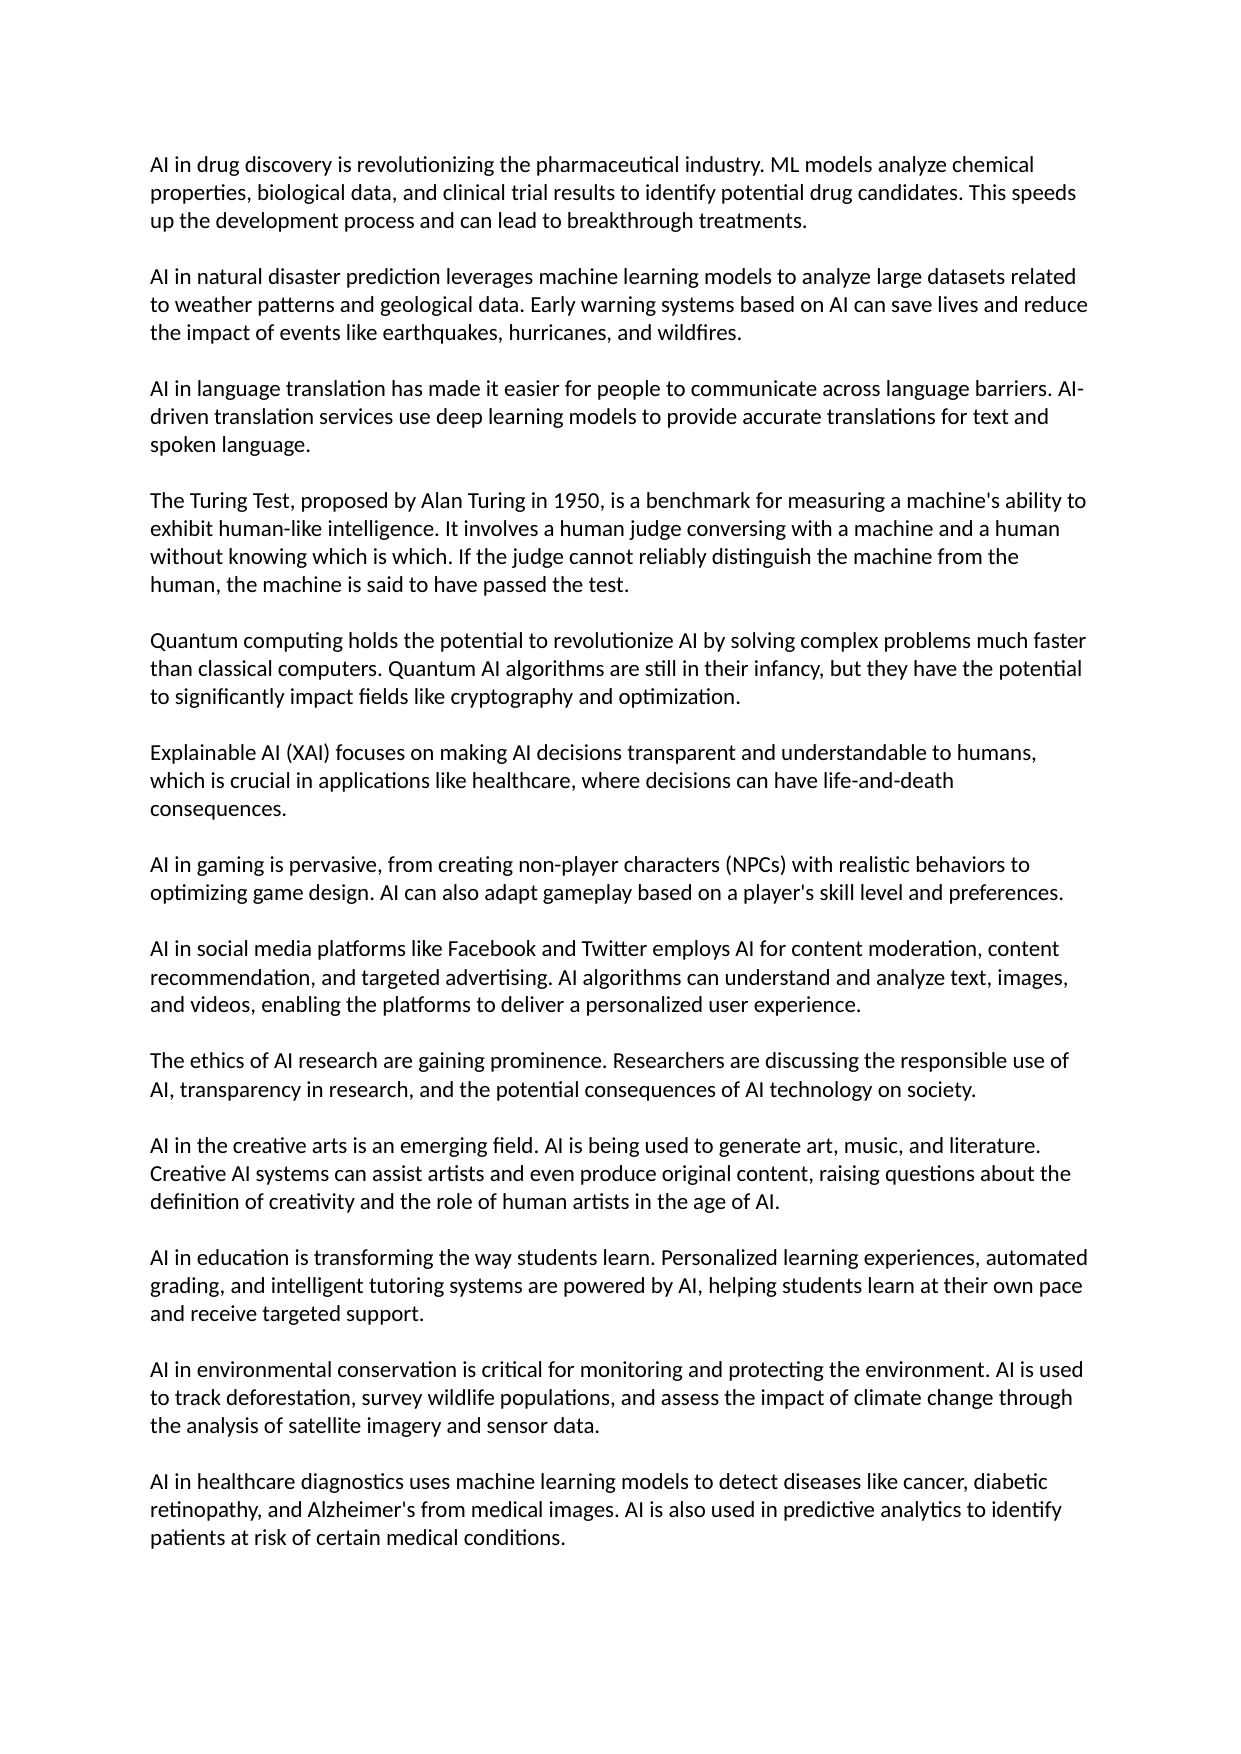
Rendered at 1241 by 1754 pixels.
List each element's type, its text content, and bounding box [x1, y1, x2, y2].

text The ethics of AI research are gaining prominence. Researchers are discussing the responsible use of AI, transparency in research, and the potential consequences of AI technology on society. [150, 1047, 1090, 1103]
text Quantum computing holds the potential to revolutionize AI by solving complex problems much faster than classical computers. Quantum AI algorithms are still in their infancy, but they have the potential to significantly impact fields like cryptography and optimization. [150, 626, 1090, 710]
text AI in healthcare diagnostics uses machine learning models to detect diseases like cancer, diabetic retinopathy, and Alzheimer's from medical images. AI is also used in predictive analytics to identify patients at risk of certain medical conditions. [150, 1467, 1090, 1551]
text AI in language translation has made it easier for people to communicate across language barriers. AI-driven translation services use deep learning models to provide accurate translations for text and spoken language. [150, 374, 1090, 458]
text Explainable AI (XAI) focuses on making AI decisions transparent and understandable to humans, which is crucial in applications like healthcare, where decisions can have life-and-death consequences. [150, 738, 1090, 822]
text AI in education is transforming the way students learn. Personalized learning experiences, automated grading, and intelligent tutoring systems are powered by AI, helping students learn at their own pace and receive targeted support. [150, 1243, 1090, 1327]
text The Turing Test, proposed by Alan Turing in 1950, is a benchmark for measuring a machine's ability to exhibit human-like intelligence. It involves a human judge conversing with a machine and a human without knowing which is which. If the judge cannot reliably distinguish the machine from the human, the machine is said to have passed the test. [150, 486, 1090, 598]
text AI in social media platforms like Facebook and Twitter employs AI for content moderation, content recommendation, and targeted advertising. AI algorithms can understand and analyze text, images, and videos, enabling the platforms to deliver a personalized user experience. [150, 934, 1090, 1019]
text AI in drug discovery is revolutionizing the pharmaceutical industry. ML models analyze chemical properties, biological data, and clinical trial results to identify potential drug candidates. This speeds up the development process and can lead to breakthrough treatments. [150, 150, 1090, 234]
text AI in the creative arts is an emerging field. AI is being used to generate art, music, and literature. Creative AI systems can assist artists and even produce original content, raising questions about the definition of creativity and the role of human artists in the age of AI. [150, 1131, 1090, 1215]
text AI in gaming is pervasive, from creating non-player characters (NPCs) with realistic behaviors to optimizing game design. AI can also adapt gameplay based on a player's skill level and preferences. [150, 851, 1090, 907]
text AI in natural disaster prediction leverages machine learning models to analyze large datasets related to weather patterns and geological data. Early warning systems based on AI can save lives and reduce the impact of events like earthquakes, hurricanes, and wildfires. [150, 262, 1090, 346]
text AI in environmental conservation is critical for monitoring and protecting the environment. AI is used to track deforestation, survey wildlife populations, and assess the impact of climate change through the analysis of satellite imagery and sensor data. [150, 1355, 1090, 1439]
